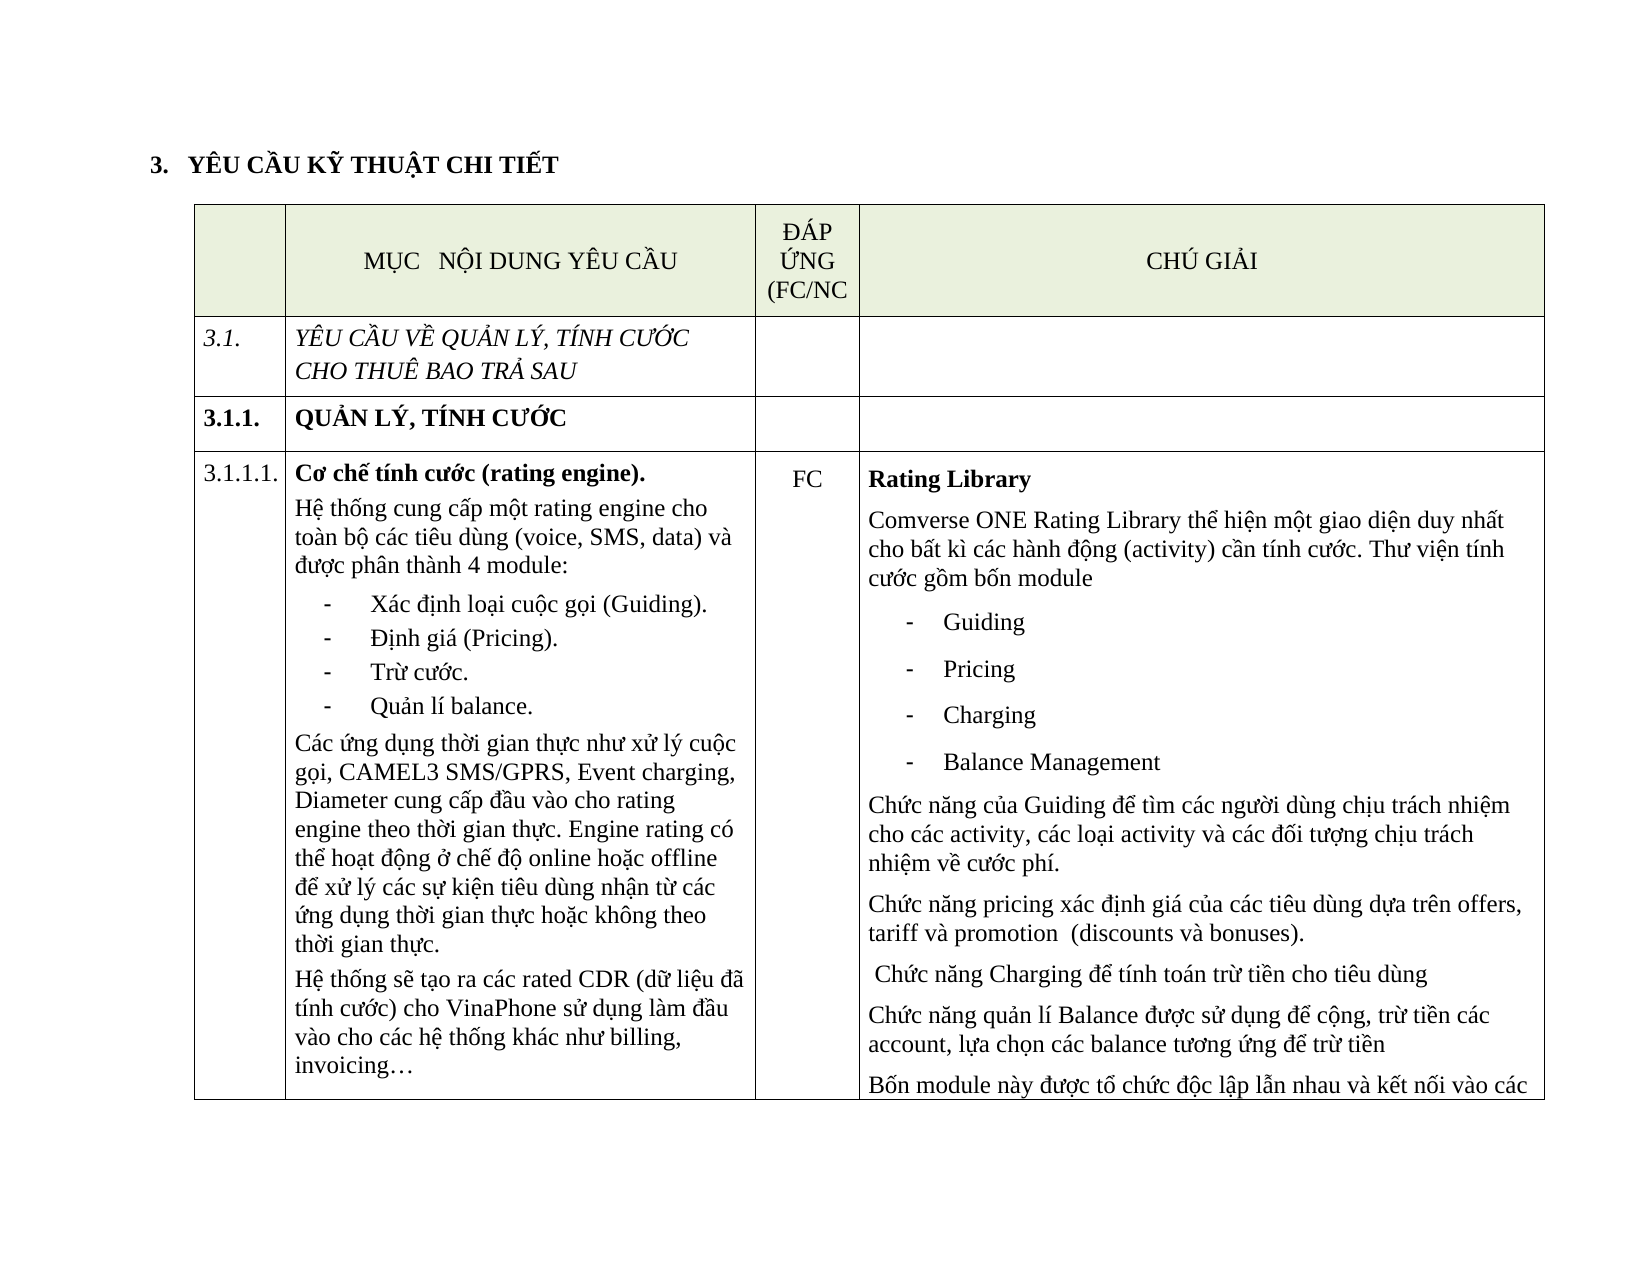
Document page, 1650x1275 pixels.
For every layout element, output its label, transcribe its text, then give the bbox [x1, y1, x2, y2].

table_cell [286, 452, 755, 1099]
table_cell [195, 397, 285, 451]
table_cell [195, 317, 285, 396]
subtitle YÊU CẦU KỸ THUẬT CHI TIẾT [150, 150, 1500, 179]
table_header CHÚ GIẢI [860, 205, 1544, 316]
table_cell [195, 452, 285, 1099]
table_cell FC [756, 452, 859, 1099]
table_header [195, 205, 285, 316]
table_cell [756, 317, 859, 396]
table_cell [756, 397, 859, 451]
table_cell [860, 452, 1544, 1099]
table_cell [860, 317, 1544, 396]
table_header MỤC NỘI DUNG YÊU CẦU [286, 205, 755, 316]
table_cell QUẢN LÝ, TÍNH CƯỚC [286, 397, 755, 451]
table_cell [860, 397, 1544, 451]
table_header ĐÁP ỨNG (FC/NC [756, 205, 859, 316]
table_cell YÊU CẦU VỀ QUẢN LÝ, TÍNH CƯỚC CHO THUÊ BAO TRẢ SAU [286, 317, 755, 396]
